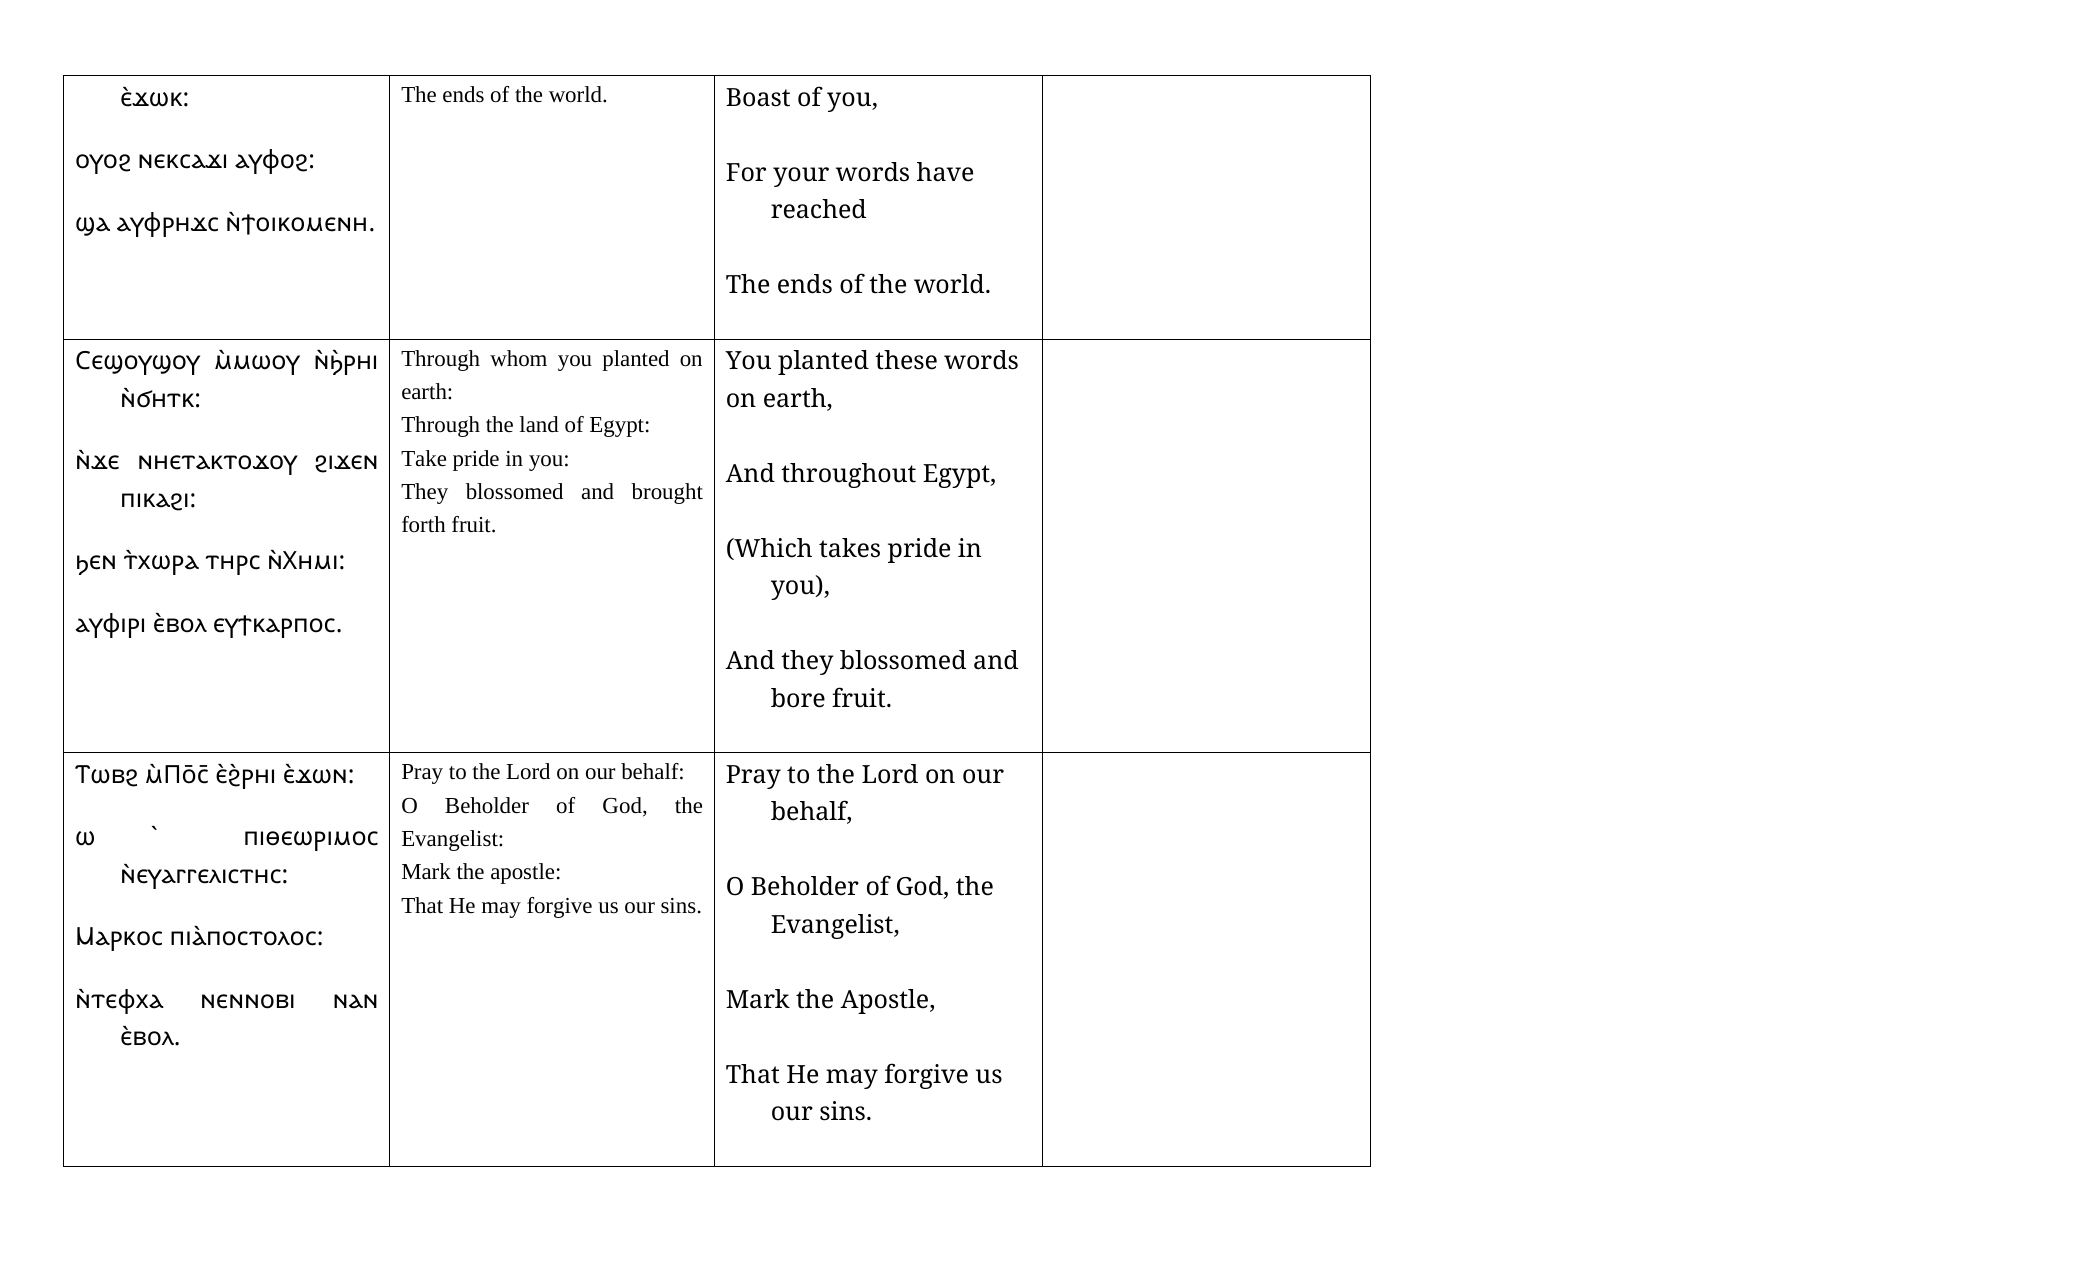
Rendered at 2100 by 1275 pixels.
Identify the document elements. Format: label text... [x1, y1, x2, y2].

table_cell Ⲛⲉⲕⲕⲉϣ̀ⲫⲏⲣ ⲛ̀ⲁ̀ⲡⲟⲥⲧⲟⲗⲟⲥ: ⲥⲉϣⲟⲩϣⲟⲩ ⲙ̀ⲙⲱⲟⲩ ⲉ̀ϩ̀ⲣⲏⲓ ⲉ̀ϫⲱⲕ: ⲟⲩⲟϩ ⲛⲉⲕⲥⲁϫⲓ ⲁⲩⲫⲟϩ: ϣⲁ ⲁⲩⲫⲣⲏϫⲥ ⲛ̀ϯⲟⲓⲕⲟⲙⲉⲛⲏ. [64, 76, 389, 338]
table_cell Pray to the Lord on our behalf, O Beholder of God, the Evangelist, Mark the Apostle, That He may forgive us our sins. [715, 753, 1042, 1166]
table_cell Ⲧⲱⲃϩ ⲙ̀Ⲡⲟ̄ⲥ̄ ⲉ̀ϩ̀ⲣⲏⲓ ⲉ̀ϫⲱⲛ: ⲱ̀ ⲡⲓⲑⲉⲱⲣⲓⲙⲟⲥ ⲛ̀ⲉⲩⲁⲅⲅⲉⲗⲓⲥⲧⲏⲥ: Ⲙⲁⲣⲕⲟⲥ ⲡⲓⲁ̀ⲡⲟⲥⲧⲟⲗⲟⲥ: ⲛ̀ⲧⲉⲫⲭⲁ ⲛⲉⲛⲛⲟⲃⲓ ⲛⲁⲛ ⲉ̀ⲃⲟⲗ. [64, 753, 389, 1166]
table_cell Ⲥⲉϣⲟⲩϣⲟⲩ ⲙ̀ⲙⲱⲟⲩ ⲛ̀ϧ̀ⲣⲏⲓ ⲛ̀ϭⲏⲧⲕ: ⲛ̀ϫⲉ ⲛⲏⲉⲧⲁⲕⲧⲟϫⲟⲩ ϩⲓϫⲉⲛ ⲡⲓⲕⲁϩⲓ: ϧⲉⲛ ⲧ̀ⲭⲱⲣⲁ ⲧⲏⲣⲥ ⲛ̀Ⲭⲏⲙⲓ: ⲁⲩⲫⲓⲣⲓ ⲉ̀ⲃⲟⲗ ⲉⲩϯⲕⲁⲣⲡⲟⲥ. [64, 340, 389, 752]
table_cell Through whom you planted on earth: Through the land of Egypt: Take pride in you: They blossomed and brought forth fruit. [390, 340, 714, 752]
table_cell [1043, 753, 1370, 1166]
table_cell Your Apostolic friends: Boast about you: And your words reached: The ends of the world. [390, 76, 714, 338]
table_cell Pray to the Lord on our behalf: O Beholder of God, the Evangelist: Mark the apostle: That He may forgive us our sins. [390, 753, 714, 1166]
table_cell You planted these words on earth, And throughout Egypt, (Which takes pride in you), And they blossomed and bore fruit. [715, 340, 1042, 752]
table_cell Your Apostolic compatriots Boast of you, For your words have reached The ends of the world. [715, 76, 1042, 338]
table_cell [1043, 340, 1370, 752]
table_cell [1043, 76, 1370, 338]
